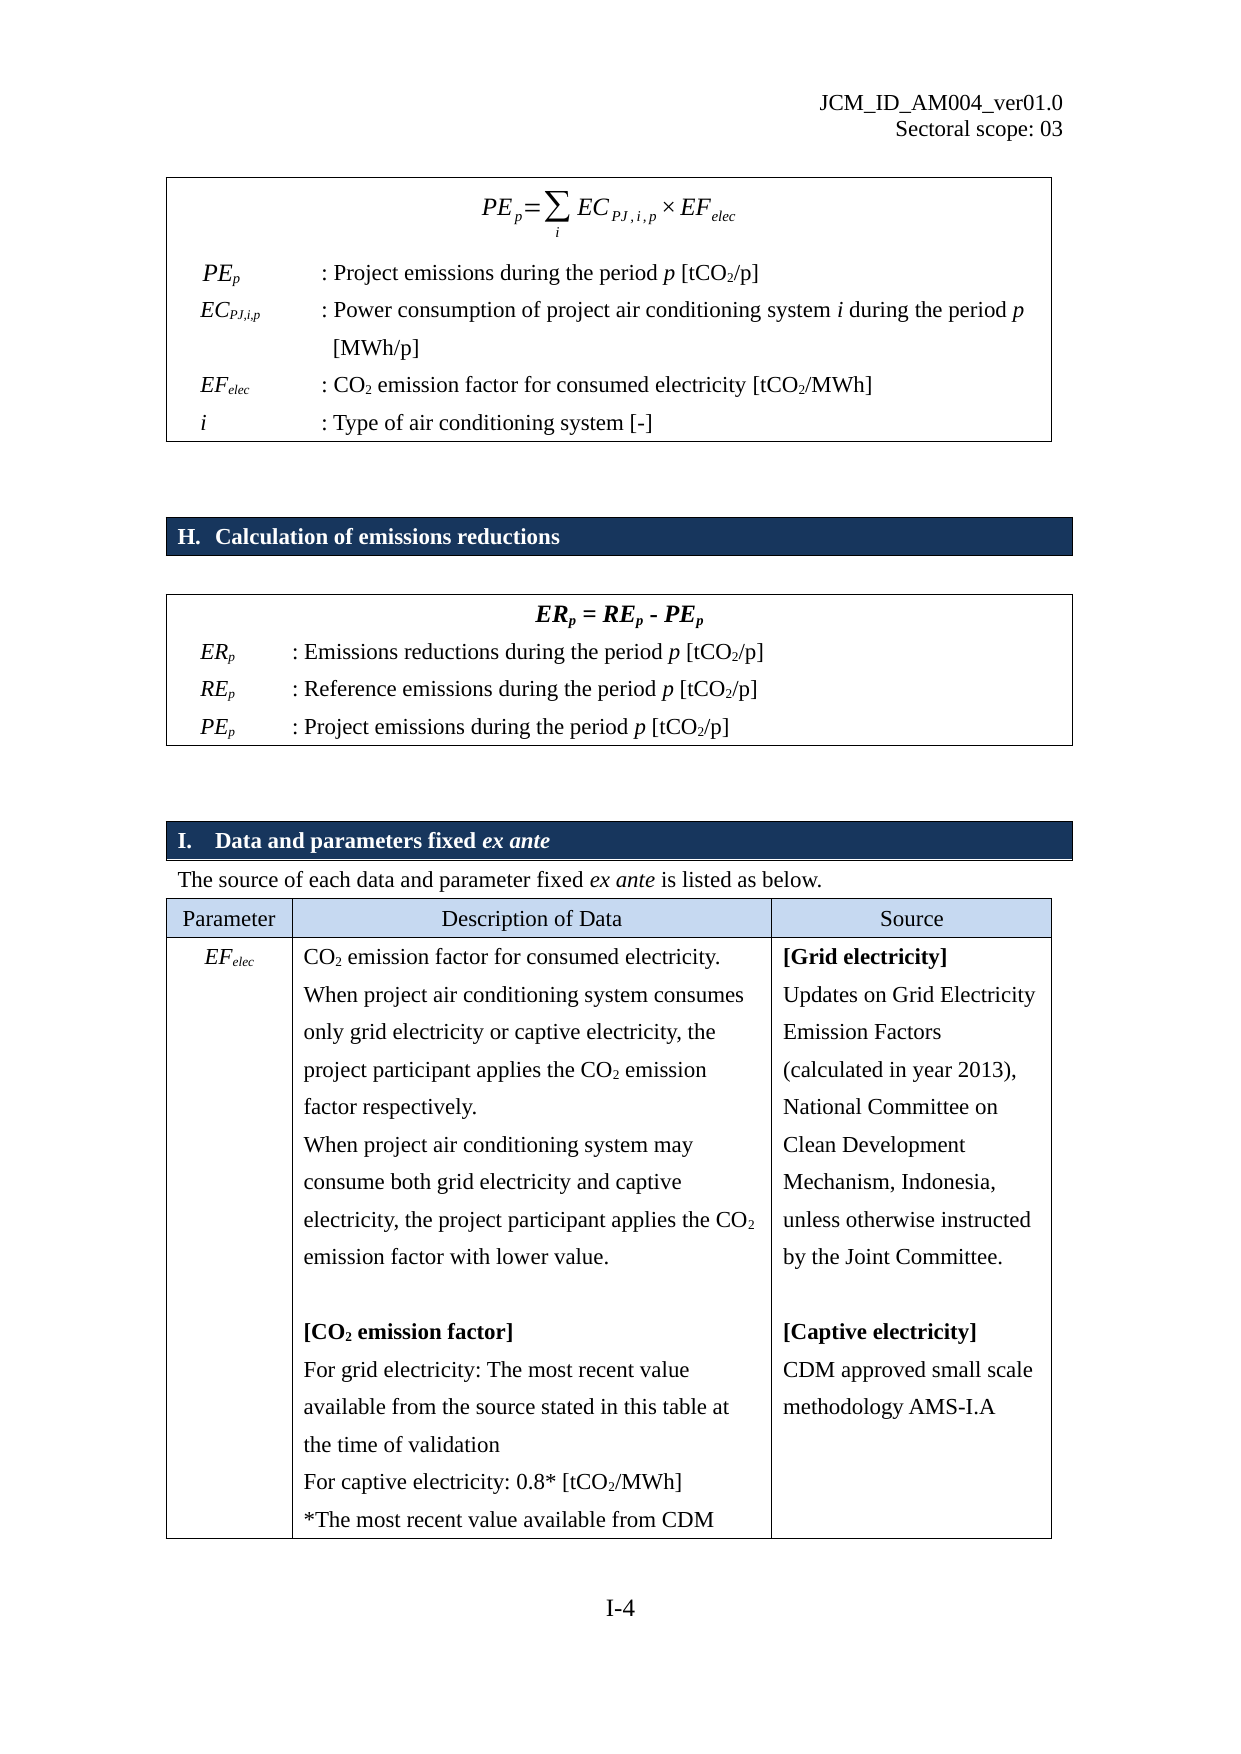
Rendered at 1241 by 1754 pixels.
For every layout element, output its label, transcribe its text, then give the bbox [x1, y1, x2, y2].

table_cell REp [167, 670, 281, 707]
table_cell : Project emissions during the period p [tCO2/p] [310, 253, 1051, 291]
table_cell ERp [167, 633, 281, 670]
table_cell i [167, 403, 310, 441]
table_cell ECPJ,i,p [167, 291, 310, 366]
table_header Description of Data [293, 899, 771, 937]
table_header Calculation of emissions reductions [167, 518, 1072, 555]
table_cell : Emissions reductions during the period p [tCO2/p] [281, 633, 1072, 670]
table_cell : Reference emissions during the period p [tCO2/p] [281, 670, 1072, 707]
table_cell : Power consumption of project air conditioning system i during the period p [MWh/p] [310, 291, 1051, 366]
table_cell EFelec [167, 938, 292, 1538]
table_header Data and parameters fixed ex ante [167, 822, 1072, 859]
table_cell : Type of air conditioning system [-] [310, 403, 1051, 441]
table_cell PEp [167, 253, 310, 291]
text The source of each data and parameter fixed ex ante is listed as below. [177, 861, 1063, 898]
table_cell EFelec [167, 366, 310, 403]
table_cell : Project emissions during the period p [tCO2/p] [281, 708, 1072, 745]
table_header Source [772, 899, 1051, 937]
table_cell PEp [167, 708, 281, 745]
table_cell : CO2 emission factor for consumed electricity [tCO2/MWh] [310, 366, 1051, 403]
table_header ERp = REp - PEp [167, 595, 1072, 632]
table_header [167, 178, 1051, 253]
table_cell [293, 938, 771, 1538]
table_header Parameter [167, 899, 292, 937]
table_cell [772, 938, 1051, 1538]
